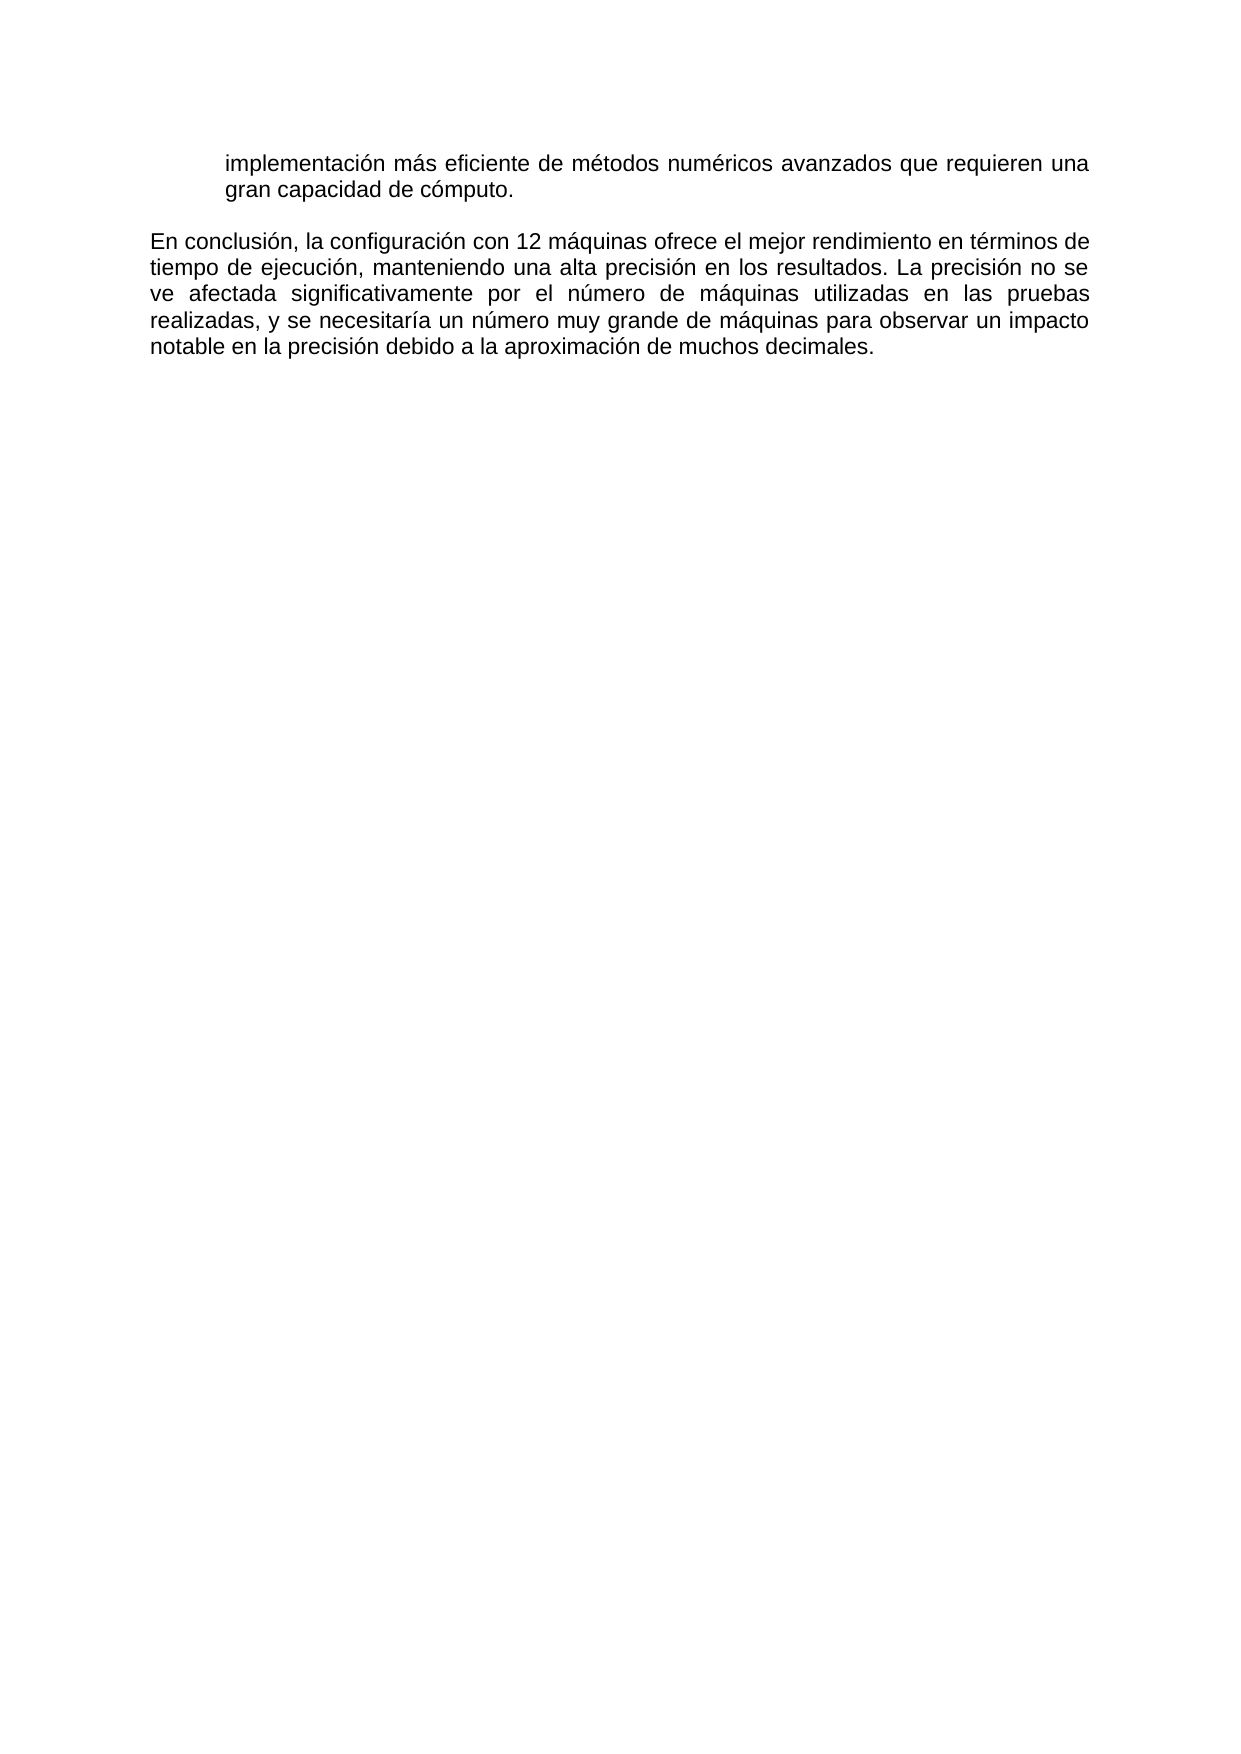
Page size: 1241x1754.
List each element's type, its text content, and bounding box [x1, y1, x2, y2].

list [187, 150, 1090, 203]
text En conclusión, la configuración con 12 máquinas ofrece el mejor rendimiento en términos de tiempo de ejecución, manteniendo una alta precisión en los resultados. La precisión no se ve afectada significativamente por el número de máquinas utilizadas en las pruebas realizadas, y se necesitaría un número muy grande de máquinas para observar un impacto notable en la precisión debido a la aproximación de muchos decimales. [150, 228, 1090, 359]
